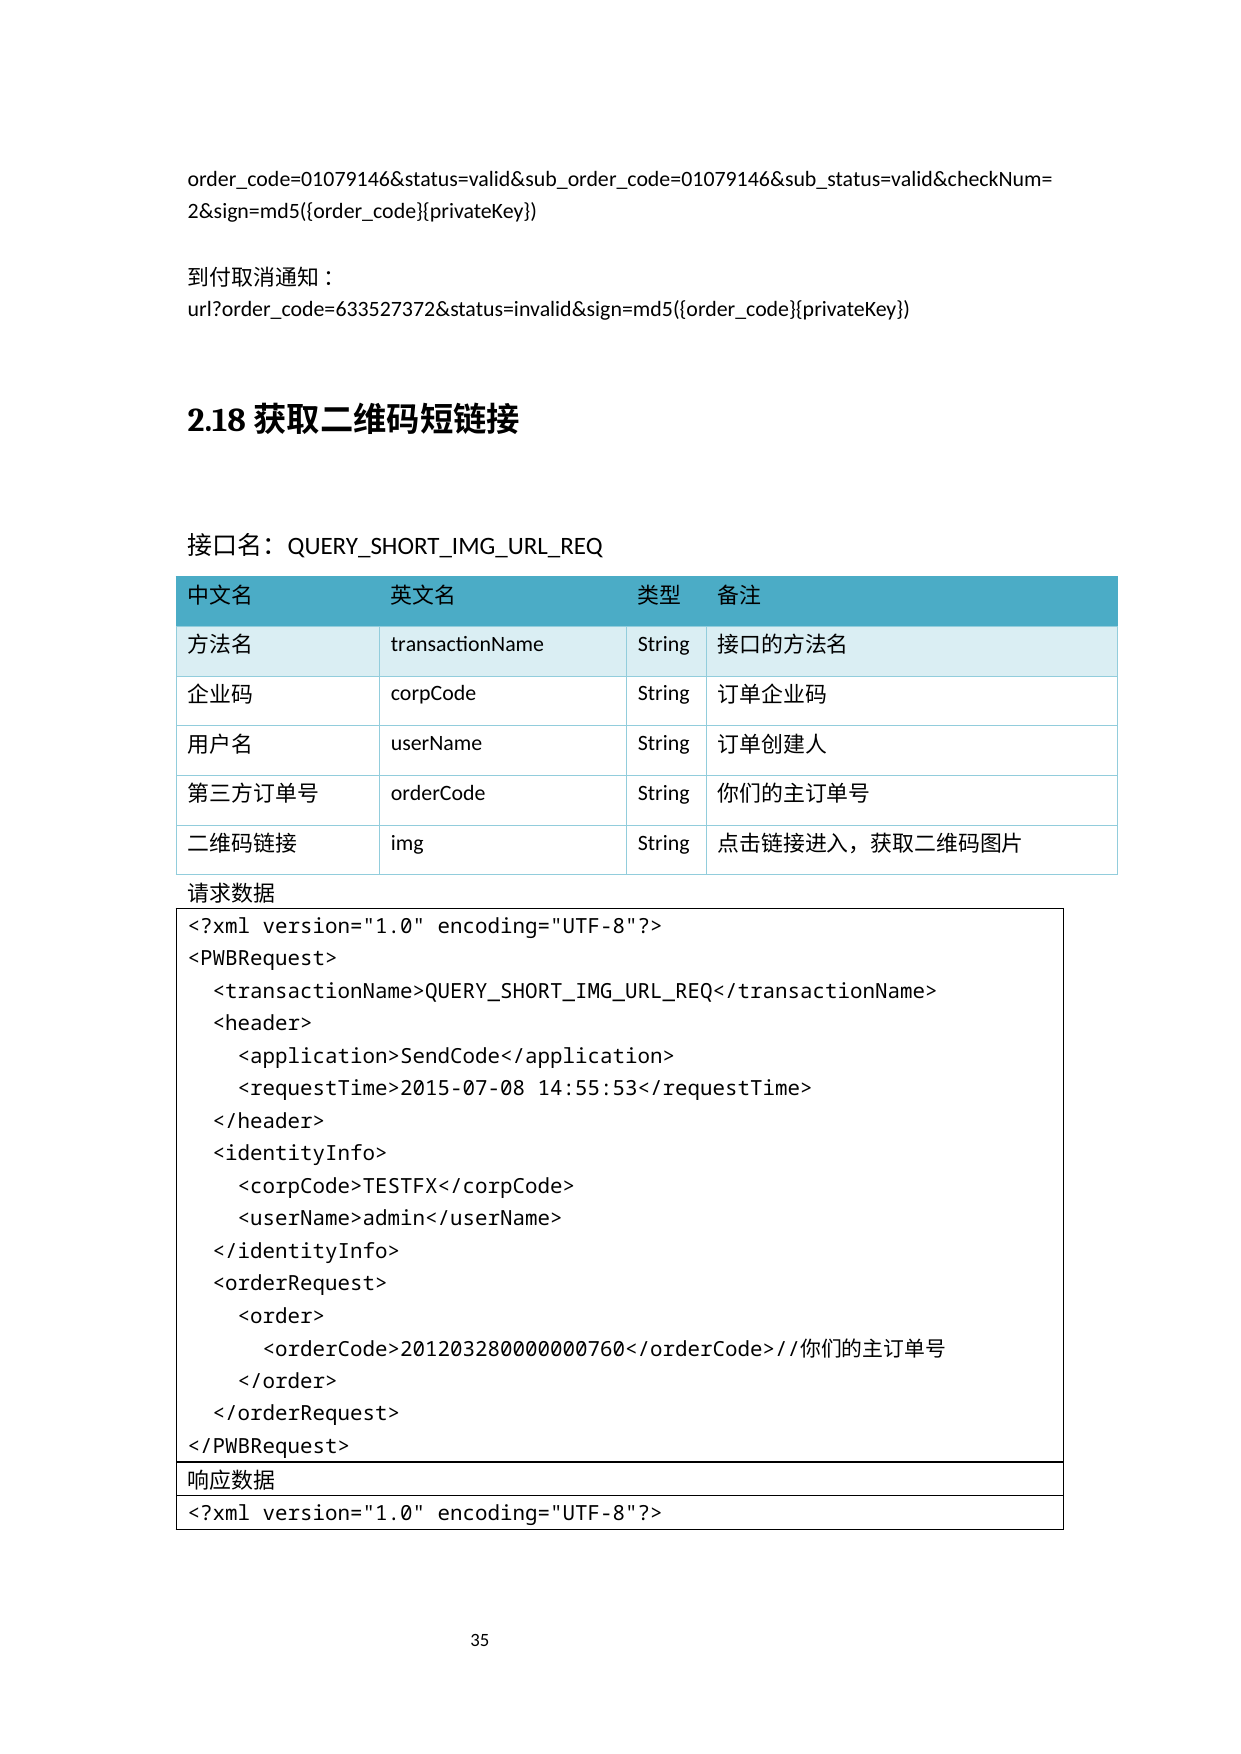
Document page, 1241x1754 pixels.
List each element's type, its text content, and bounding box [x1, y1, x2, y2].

table_cell String [627, 677, 706, 725]
table_cell orderCode [380, 776, 626, 825]
table_cell 订单创建人 [707, 726, 1117, 775]
table_cell img [380, 826, 626, 874]
table_cell 点击链接进入，获取二维码图片 [707, 826, 1117, 874]
text 接口名：QUERY_SHORT_IMG_URL_REQ [187, 511, 1053, 576]
table_cell 二维码链接 [177, 826, 379, 874]
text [187, 162, 1053, 227]
table_cell String [627, 726, 706, 775]
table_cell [177, 1496, 1063, 1528]
subtitle 2.18 获取二维码短链接 [187, 384, 1053, 449]
table_header 英文名 [379, 577, 626, 626]
table_header 中文名 [177, 577, 379, 626]
table_cell 企业码 [177, 677, 379, 725]
table_header 类型 [626, 577, 706, 626]
table_header 备注 [706, 577, 1117, 626]
table_cell 你们的主订单号 [707, 776, 1117, 825]
text 到付取消通知 ： [187, 259, 1053, 292]
table_cell 用户名 [177, 726, 379, 775]
table_cell 第三方订单号 [177, 776, 379, 825]
table_cell 方法名 [177, 627, 379, 676]
table_cell String [627, 826, 706, 874]
text url?order_code=633527372&status=invalid&sign=md5({order_code}{privateKey}) [187, 292, 1053, 324]
table_cell corpCode [380, 677, 626, 725]
table_cell String [627, 776, 706, 825]
table_cell 订单企业码 [707, 677, 1117, 725]
table_cell userName [380, 726, 626, 775]
table_cell 响应数据 [177, 1463, 1063, 1495]
table_cell 接口的方法名 [707, 627, 1117, 676]
table_header <?xml version="1.0" encoding="UTF-8"?> <PWBRequest> <transactionName>QUERY_SHORT_IMG_URL_REQ</transactionName> <header> <application>SendCode</application> <requestTime>2015-07-08 14:55:53</requestTime> </header> <identityInfo> <corpCode>TESTFX</corpCode> <userName>admin</userName> </identityInfo> <orderRequest> <order> <orderCode>201203280000000760</orderCode>//你们的主订单号 </order> </orderRequest> </PWBRequest> [177, 909, 1063, 1461]
table_cell transactionName [380, 627, 626, 676]
text 请求数据 [187, 875, 1053, 908]
table_cell String [627, 627, 706, 676]
